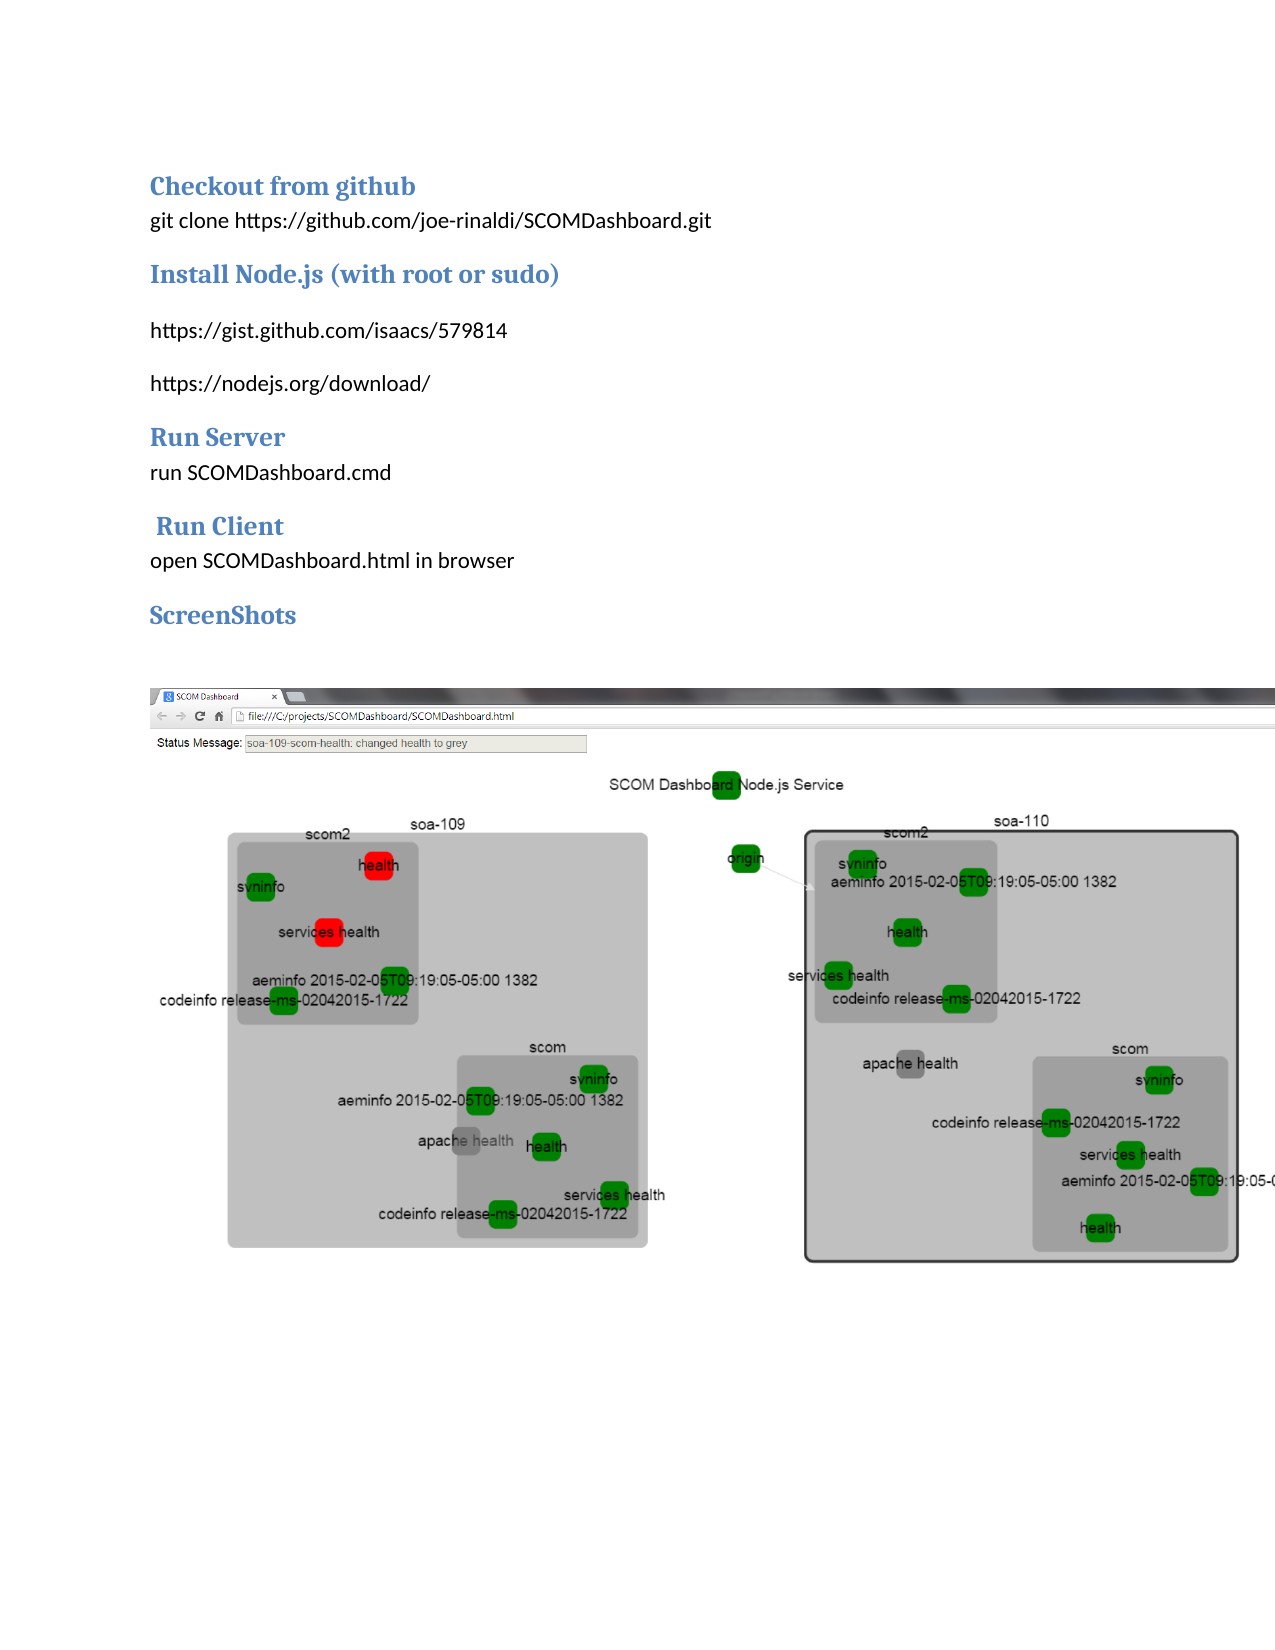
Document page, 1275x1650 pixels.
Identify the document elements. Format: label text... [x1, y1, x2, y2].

subtitle https://gist.github.com/isaacs/579814 [150, 316, 1125, 344]
text run SCOMDashboard.cmd [150, 458, 1125, 486]
subtitle Run Server [150, 422, 1125, 453]
subtitle Run Client [150, 511, 1125, 542]
subtitle ScreenShots [150, 600, 1125, 631]
subtitle Install Node.js (with root or sudo) [150, 259, 1125, 291]
text git clone https://github.com/joe-rinaldi/SCOMDashboard.git [150, 207, 1125, 234]
picture [150, 688, 1275, 1372]
subtitle https://nodejs.org/download/ [150, 369, 1125, 397]
text open SCOMDashboard.html in browser [150, 547, 1125, 575]
subtitle Checkout from github [150, 171, 1125, 202]
